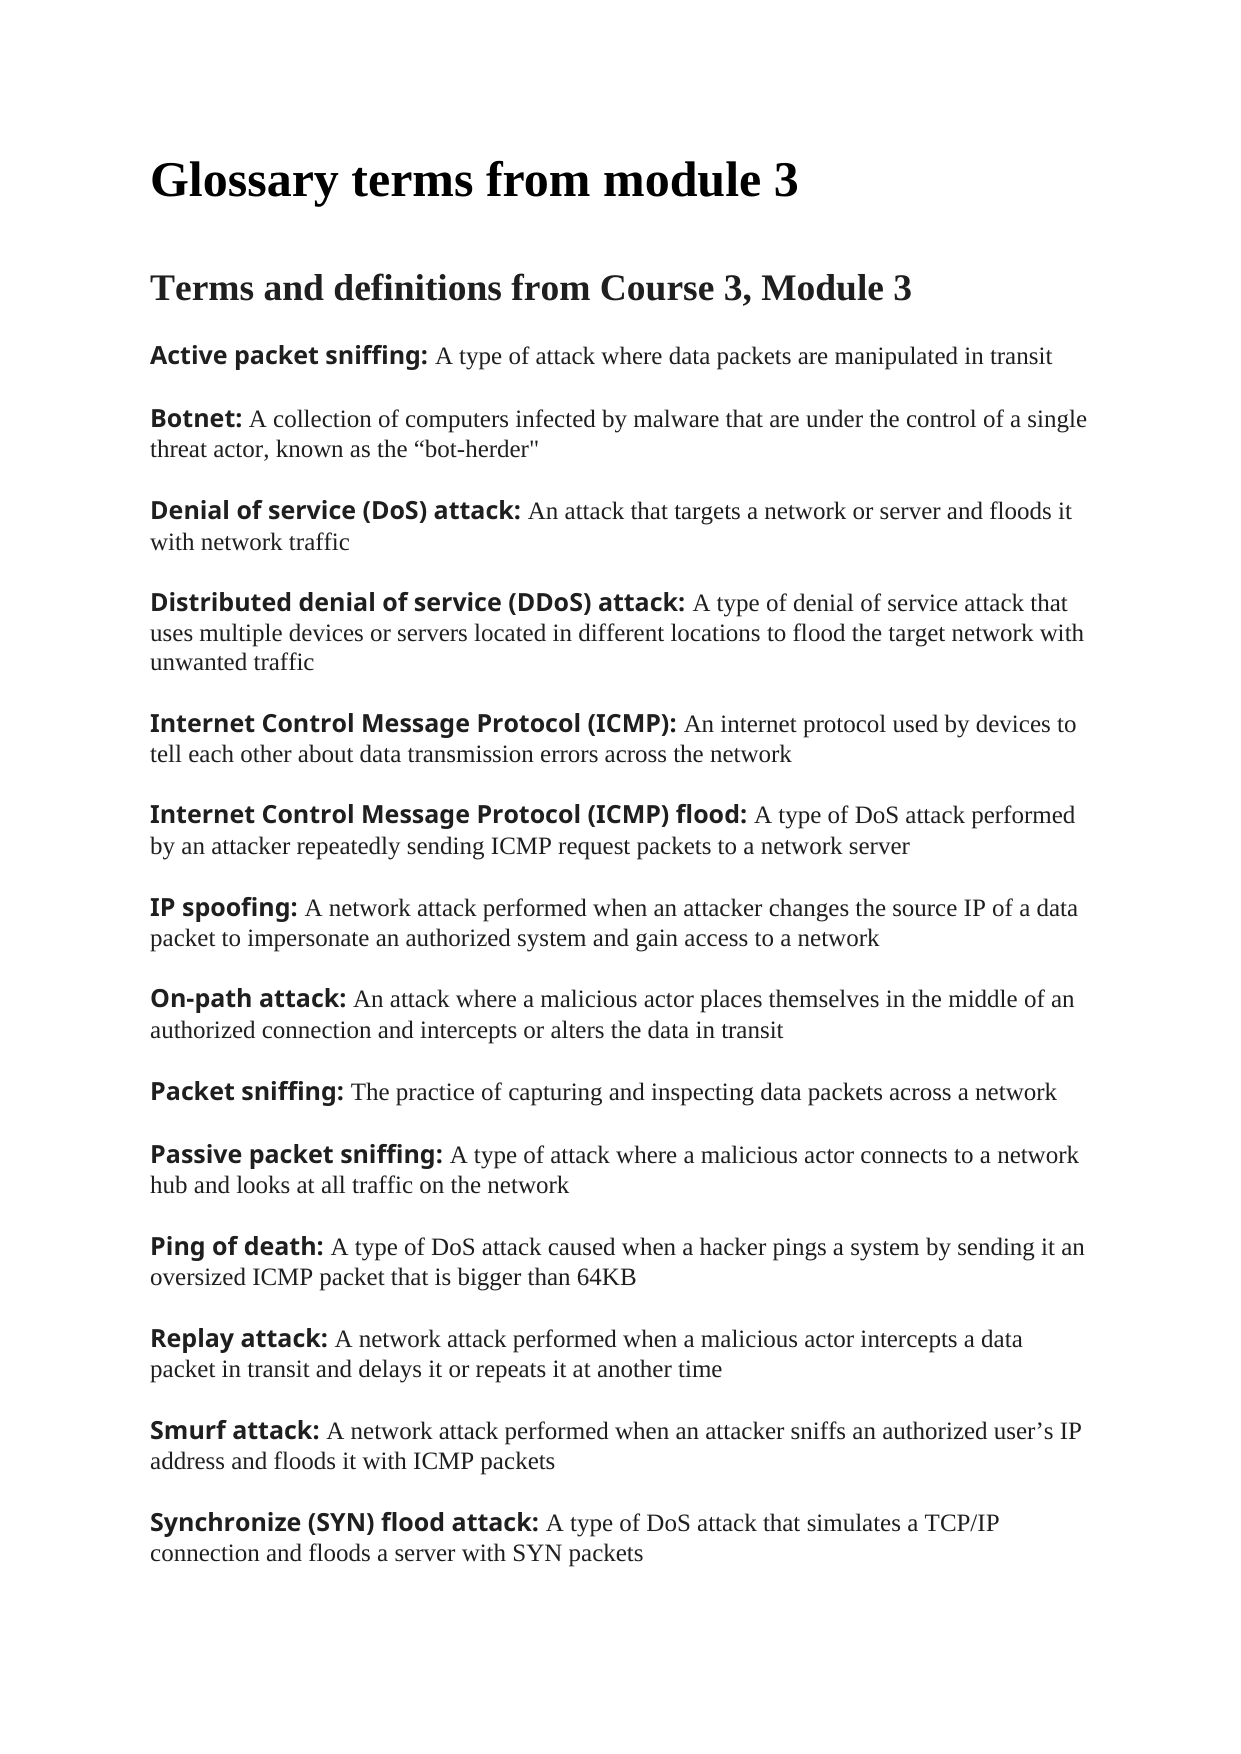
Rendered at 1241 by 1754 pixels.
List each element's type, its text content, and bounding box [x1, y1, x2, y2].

text Replay attack: A network attack performed when a malicious actor intercepts a data packet in transit and delays it or repeats it at another time [150, 1320, 1090, 1383]
text Glossary terms from module 3 [150, 150, 1090, 207]
text On-path attack: An attack where a malicious actor places themselves in the middle of an authorized connection and intercepts or alters the data in transit [150, 981, 1090, 1044]
text Denial of service (DoS) attack: An attack that targets a network or server and floods it with network traffic [150, 492, 1090, 555]
text IP spoofing: A network attack performed when an attacker changes the source IP of a data packet to impersonate an authorized system and gain access to a network [150, 889, 1090, 952]
text Packet sniffing: The practice of capturing and inspecting data packets across a network [150, 1073, 1090, 1107]
text Internet Control Message Protocol (ICMP) flood: A type of DoS attack performed by an attacker repeatedly sending ICMP request packets to a network server [150, 797, 1090, 860]
text Botnet: A collection of computers infected by malware that are under the control of a single threat actor, known as the “bot-herder" [150, 401, 1090, 463]
text Terms and definitions from Course 3, Module 3 [150, 265, 1090, 308]
text Internet Control Message Protocol (ICMP): An internet protocol used by devices to tell each other about data transmission errors across the network [150, 705, 1090, 768]
text Active packet sniffing: A type of attack where data packets are manipulated in transit [150, 337, 1090, 371]
text Synchronize (SYN) flood attack: A type of DoS attack that simulates a TCP/IP connection and floods a server with SYN packets [150, 1504, 1090, 1567]
text Ping of death: A type of DoS attack caused when a hacker pings a system by sending it an oversized ICMP packet that is bigger than 64KB [150, 1228, 1090, 1291]
text Passive packet sniffing: A type of attack where a malicious actor connects to a network hub and looks at all traffic on the network [150, 1136, 1090, 1199]
text Smurf attack: A network attack performed when an attacker sniffs an authorized user’s IP address and floods it with ICMP packets [150, 1412, 1090, 1475]
text Distributed denial of service (DDoS) attack: A type of denial of service attack that uses multiple devices or servers located in different locations to flood the target network with unwanted traffic [150, 584, 1090, 676]
